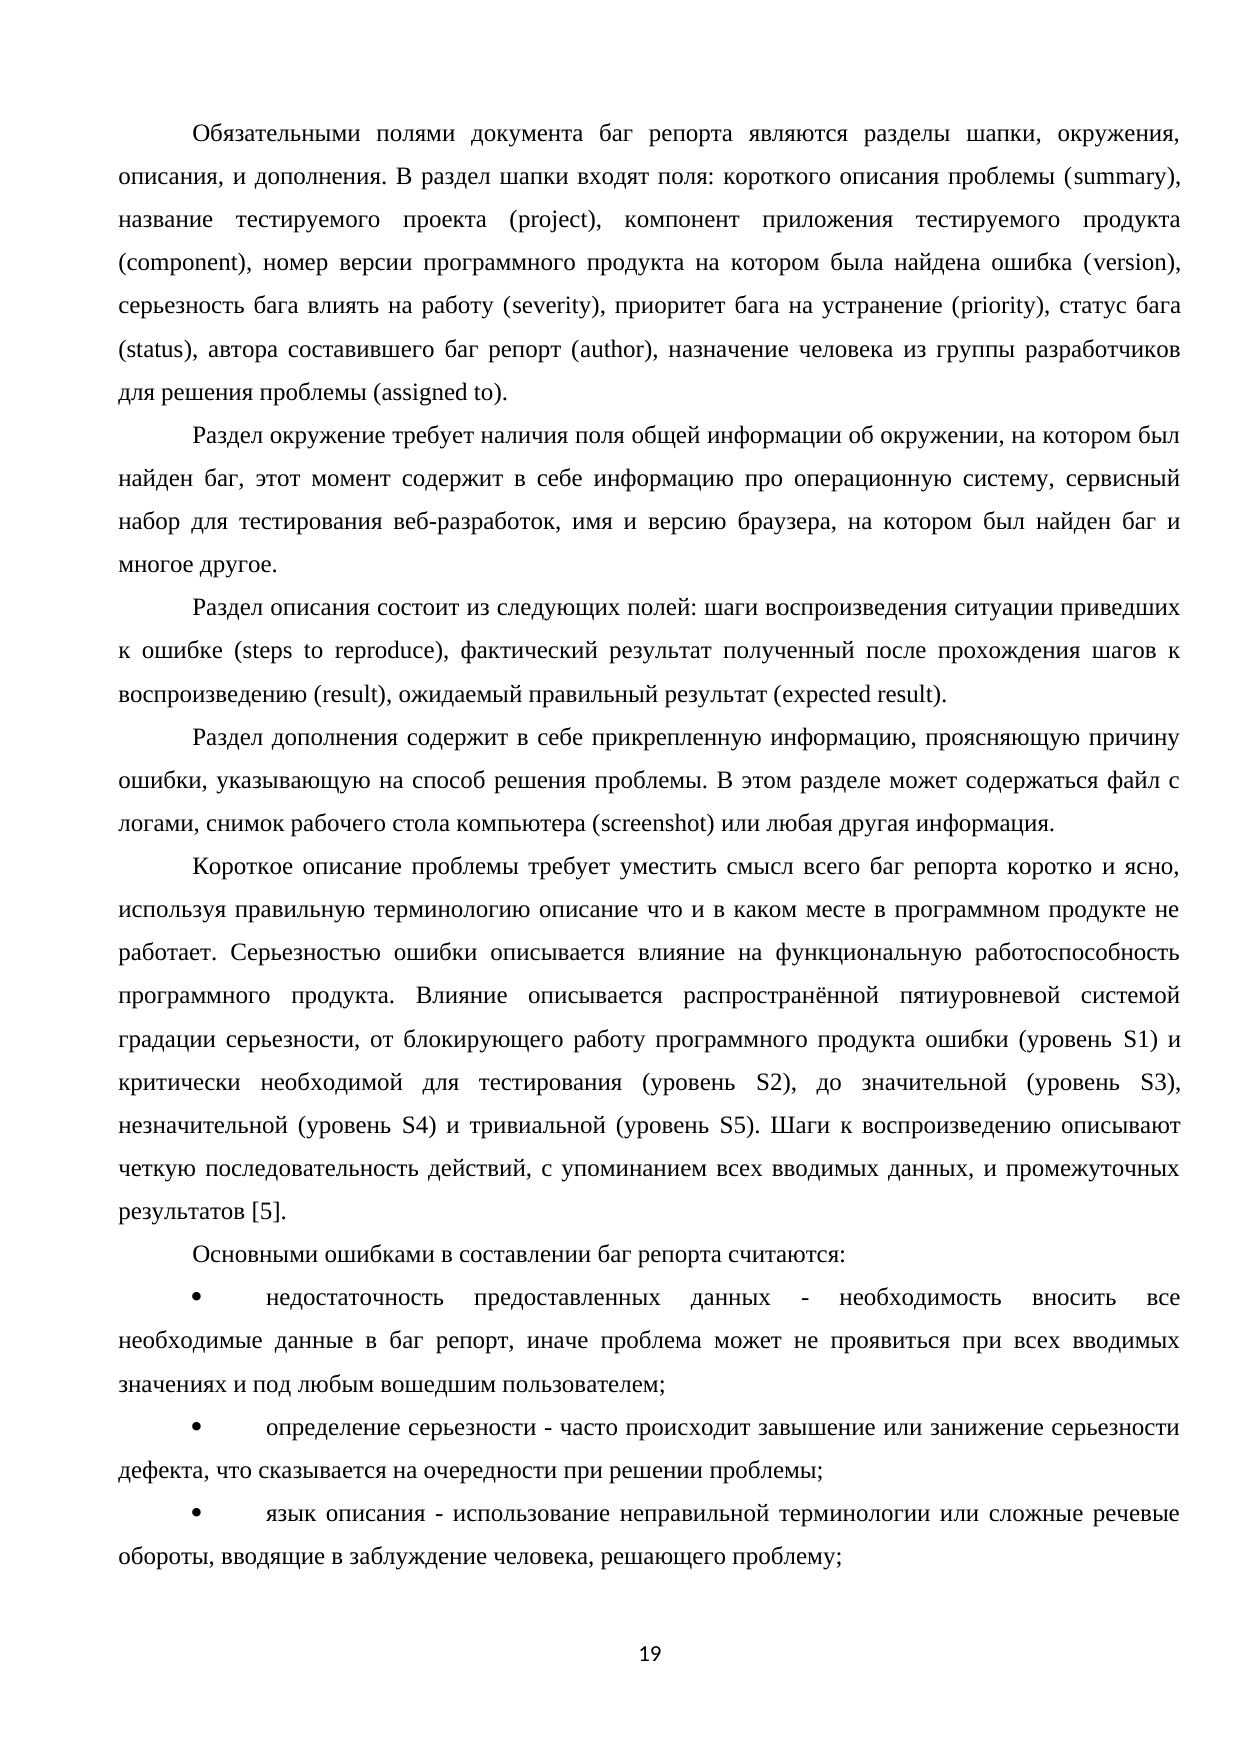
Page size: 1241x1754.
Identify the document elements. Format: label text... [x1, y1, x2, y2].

text Раздел окружение требует наличия поля общей информации об окружении, на котором был найден баг, этот момент содержит в себе информацию про операционную систему, сервисный набор для тестирования веб-разработок, имя и версию браузера, на котором был найден баг и многое другое. [118, 420, 1181, 578]
text Раздел описания состоит из следующих полей: шаги воспроизведения ситуации приведших к ошибке (steps to reproduce), фактический результат полученный после прохождения шагов к воспроизведению (result), ожидаемый правильный результат (expected result). [118, 592, 1181, 707]
list язык описания - использование неправильной терминологии или сложные речевые обороты, вводящие в заблуждение человека, решающего проблему; [118, 1498, 1181, 1570]
list недостаточность предоставленных данных - необходимость вносить все необходимые данные в баг репорт, иначе проблема может не проявиться при всех вводимых значениях и под любым вошедшим пользователем; [118, 1282, 1181, 1397]
text Раздел дополнения содержит в себе прикрепленную информацию, проясняющую причину ошибки, указывающую на способ решения проблемы. В этом разделе может содержаться файл с логами, снимок рабочего стола компьютера (screenshot) или любая другая информация. [118, 722, 1181, 837]
list определение серьезности - часто происходит завышение или занижение серьезности дефекта, что сказывается на очередности при решении проблемы; [118, 1412, 1181, 1484]
text Короткое описание проблемы требует уместить смысл всего баг репорта коротко и ясно, используя правильную терминологию описание что и в каком месте в программном продукте не работает. Серьезностью ошибки описывается влияние на функциональную работоспособность программного продукта. Влияние описывается распространённой пятиуровневой системой градации серьезности, от блокирующего работу программного продукта ошибки (уровень S1) и критически необходимой для тестирования (уровень S2), до значительной (уровень S3), незначительной (уровень S4) и тривиальной (уровень S5). Шаги к воспроизведению описывают четкую последовательность действий, с упоминанием всех вводимых данных, и промежуточных результатов [5]. [118, 851, 1181, 1225]
text Основными ошибками в составлении баг репорта считаются: [118, 1239, 1181, 1268]
text Обязательными полями документа баг репорта являются разделы шапки, окружения, описания, и дополнения. В раздел шапки входят поля: короткого описания проблемы (summary), название тестируемого проекта (project), компонент приложения тестируемого продукта (component), номер версии программного продукта на котором была найдена ошибка (version), серьезность бага влиять на работу (severity), приоритет бага на устранение (priority), статус бага (status), автора составившего баг репорт (author), назначение человека из группы разработчиков для решения проблемы (assigned to). [118, 118, 1181, 406]
